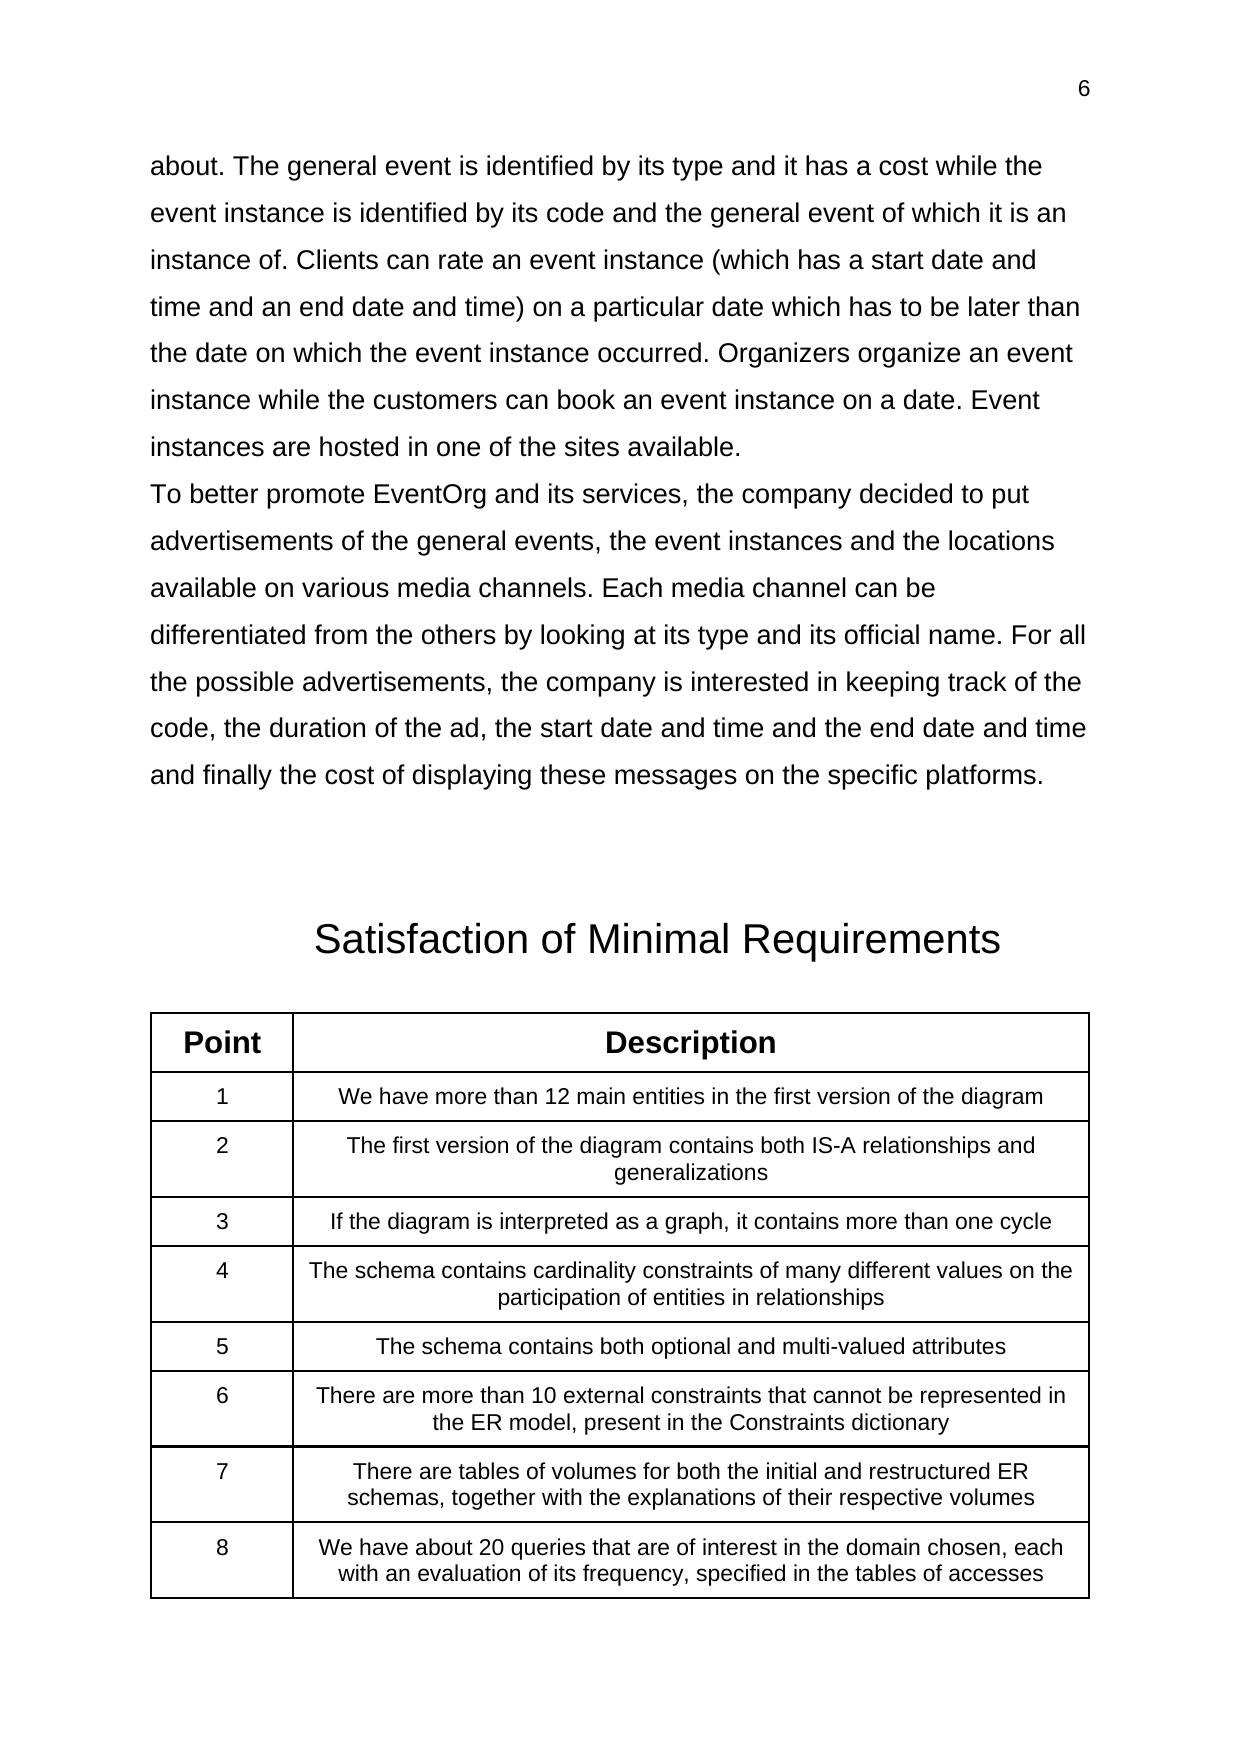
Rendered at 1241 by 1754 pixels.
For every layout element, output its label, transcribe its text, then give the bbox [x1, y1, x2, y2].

table_cell The schema contains cardinality constraints of many different values on the participation of entities in relationships [294, 1247, 1088, 1321]
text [150, 150, 1090, 462]
table_cell The schema contains both optional and multi-valued attributes [294, 1323, 1088, 1370]
table_cell We have more than 12 main entities in the first version of the diagram [294, 1073, 1088, 1120]
table_cell The first version of the diagram contains both IS-A relationships and generalizations [294, 1122, 1088, 1196]
table_cell 1 [152, 1073, 292, 1120]
table_cell We have about 20 queries that are of interest in the domain chosen, each with an evaluation of its frequency, specified in the tables of accesses [294, 1523, 1088, 1597]
table_cell 7 [152, 1448, 292, 1521]
table_header Point [152, 1014, 292, 1071]
table_cell 6 [152, 1372, 292, 1445]
table_cell 4 [152, 1247, 292, 1321]
table_cell 5 [152, 1323, 292, 1370]
table_cell There are tables of volumes for both the initial and restructured ER schemas, together with the explanations of their respective volumes [294, 1448, 1088, 1521]
table_cell 2 [152, 1122, 292, 1196]
table_cell There are more than 10 external constraints that cannot be represented in the ER model, present in the Constraints dictionary [294, 1372, 1088, 1445]
table_cell If the diagram is interpreted as a graph, it contains more than one cycle [294, 1198, 1088, 1245]
table_cell 3 [152, 1198, 292, 1245]
table_cell 8 [152, 1523, 292, 1597]
table_header Description [294, 1014, 1088, 1071]
subtitle Satisfaction of Minimal Requirements [225, 914, 1090, 962]
text To better promote EventOrg and its services, the company decided to put advertisements of the general events, the event instances and the locations available on various media channels. Each media channel can be differentiated from the others by looking at its type and its official name. For all the possible advertisements, the company is interested in keeping track of the code, the duration of the ad, the start date and time and the end date and time and finally the cost of displaying these messages on the specific platforms. [150, 478, 1090, 791]
